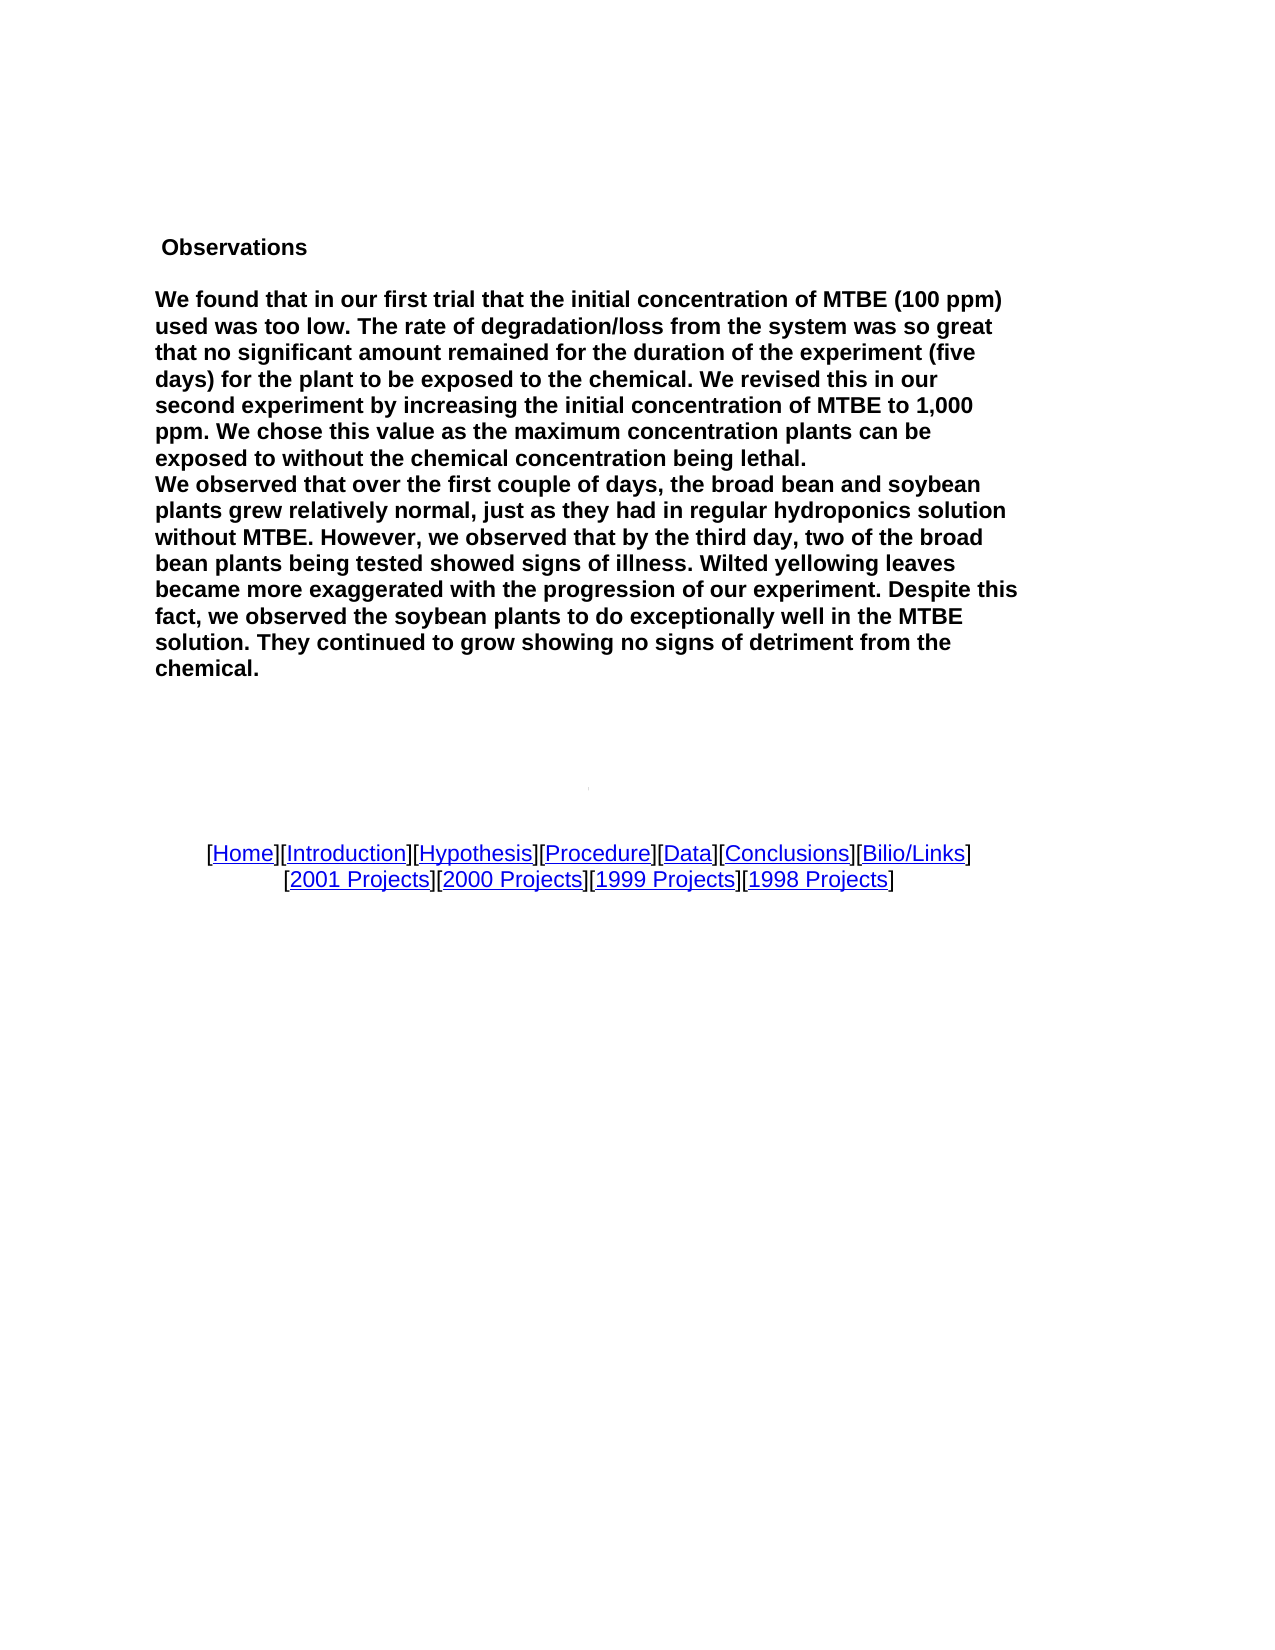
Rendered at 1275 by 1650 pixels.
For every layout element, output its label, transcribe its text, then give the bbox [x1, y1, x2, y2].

table_header Observations We found that in our first trial that the initial concentration of MTBE (100 ppm) used was too low. The rate of degradation/loss from the system was so great that no significant amount remained for the duration of the experiment (five days) for the plant to be exposed to the chemical. We revised this in our second experiment by increasing the initial concentration of MTBE to 1,000 ppm. We chose this value as the maximum concentration plants can be exposed to without the chemical concentration being lethal. We observed that over the first couple of days, the broad bean and soybean plants grew relatively normal, just as they had in regular hydroponics solution without MTBE. However, we observed that by the third day, two of the broad bean plants being tested showed signs of illness. Wilted yellowing leaves became more exaggerated with the progression of our experiment. Despite this fact, we observed the soybean plants to do exceptionally well in the MTBE solution. They continued to grow showing no signs of detriment from the chemical. [Home][Introduction][Hypothesis][Procedure][Data][Conclusions][Bilio/Links] [2001 Projects][2000 Projects][1999 Projects][1998 Projects] [150, 176, 1027, 897]
